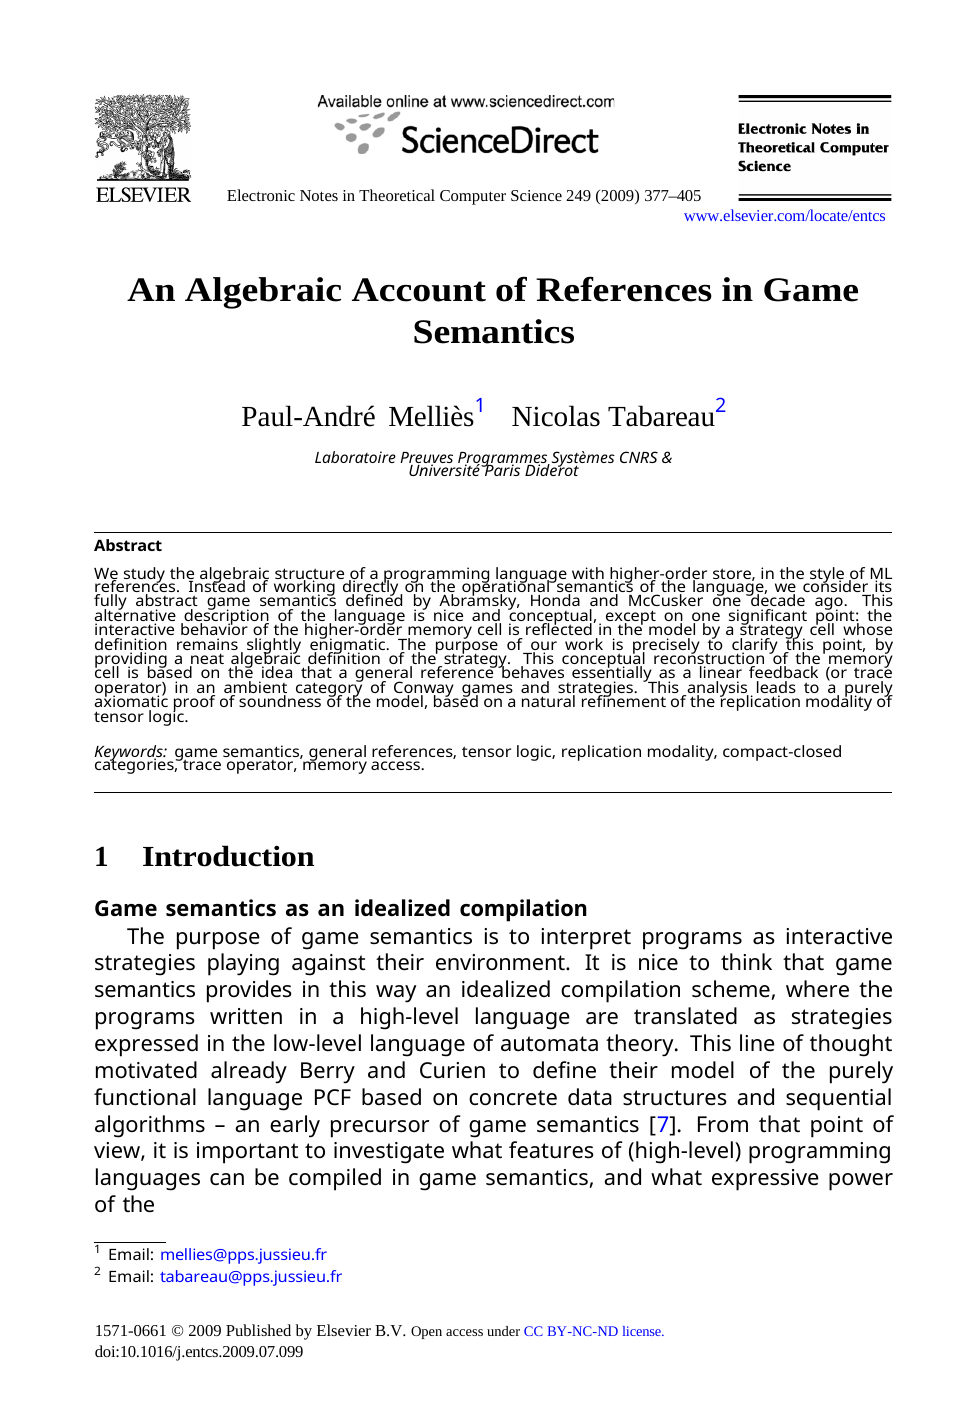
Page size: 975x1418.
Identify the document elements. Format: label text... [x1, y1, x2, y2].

text 2 Email: tabareau@pps.jussieu.fr [94, 1265, 929, 1287]
picture [317, 95, 615, 154]
subtitle Introduction [94, 839, 929, 873]
text doi:10.1016/j.entcs.2009.07.099 [94, 1341, 929, 1361]
text We study the algebraic structure of a programming language with higher-order store, in the style of ML references. Instead of working directly on the operational semantics of the language, we consider its fully abstract game semantics defined by Abramsky, Honda and McCusker one decade ago. This alternative description of the language is nice and conceptual, except on one significant point: the interactive behavior of the higher-order memory cell is reflected in the model by a strategy cell whose definition remains slightly enigmatic. The purpose of our work is precisely to clarify this point, by providing a neat algebraic definition of the strategy. This conceptual reconstruction of the memory cell is based on the idea that a general reference behaves essentially as a linear feedback (or trace operator) in an ambient category of Conway games and strategies. This analysis leads to a purely axiomatic proof of soundness of the model, based on a natural refinement of the replication modality of tensor logic. [94, 568, 893, 727]
text 1571-0661 © 2009 Published by Elsevier B.V. Open access under CC BY-NC-ND license. [94, 1321, 929, 1340]
picture [738, 95, 892, 201]
title An Algebraic Account of References in Game Semantics [118, 269, 869, 351]
text Laboratoire Preuves Programmes Systèmes CNRS & Université Paris Diderot [312, 452, 675, 481]
text The purpose of game semantics is to interpret programs as interactive strategies playing against their environment. It is nice to think that game semantics provides in this way an idealized compilation scheme, where the programs written in a high-level language are translated as strategies expressed in the low-level language of automata theory. This line of thought motivated already Berry and Curien to define their model of the purely functional language PCF based on concrete data structures and sequential algorithms – an early precursor of game semantics [7]. From that point of view, it is important to investigate what features of (high-level) programming languages can be compiled in game semantics, and what expressive power of the [94, 923, 893, 1219]
text Electronic Notes in Theoretical Computer Science 249 (2009) 377–405 [227, 186, 929, 205]
text Paul-André Melliès1 Nicolas Tabareau2 [64, 391, 903, 433]
text 1 Email: mellies@pps.jussieu.fr [94, 1243, 929, 1265]
subtitle Game semantics as an idealized compilation [94, 895, 929, 921]
text Abstract [94, 534, 929, 556]
text www.elsevier.com/locate/entcs [683, 206, 929, 225]
picture [94, 94, 192, 202]
text Keywords: game semantics, general references, tensor logic, replication modality, compact-closed categories, trace operator, memory access. [94, 746, 892, 775]
